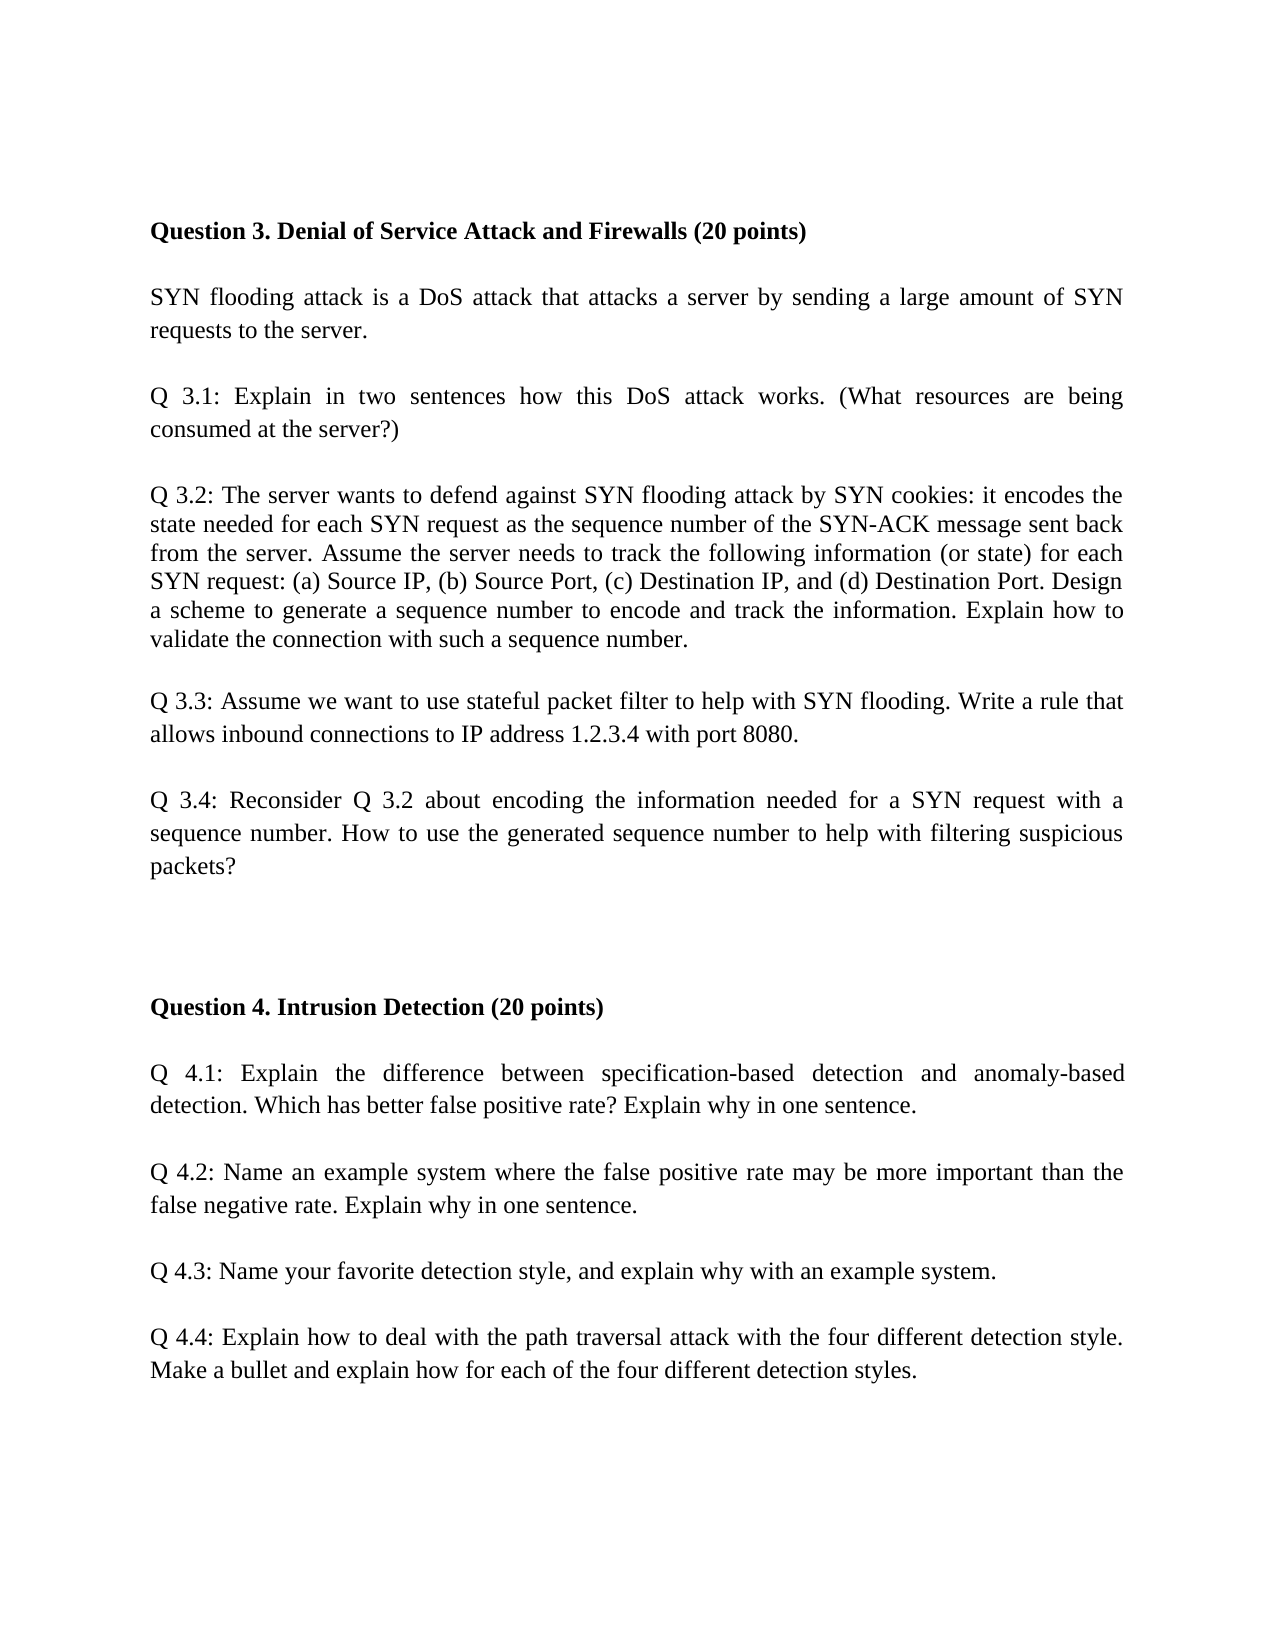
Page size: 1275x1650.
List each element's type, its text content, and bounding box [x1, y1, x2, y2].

text SYN flooding attack is a DoS attack that attacks a server by sending a large amount of SYN requests to the server. [150, 282, 1125, 344]
text Q 4.2: Name an example system where the false positive rate may be more important than the false negative rate. Explain why in one sentence. [150, 1157, 1125, 1218]
text Q 3.3: Assume we want to use stateful packet filter to help with SYN flooding. Write a rule that allows inbound connections to IP address 1.2.3.4 with port 8080. [150, 686, 1125, 747]
text Q 4.4: Explain how to deal with the path traversal attack with the four different detection style. Make a bullet and explain how for each of the four different detection styles. [150, 1322, 1125, 1383]
text Q 3.2: The server wants to defend against SYN flooding attack by SYN cookies: it encodes the state needed for each SYN request as the sequence number of the SYN-ACK message sent back from the server. Assume the server needs to track the following information (or state) for each SYN request: (a) Source IP, (b) Source Port, (c) Destination IP, and (d) Destination Port. Design a scheme to generate a sequence number to encode and track the information. Explain how to validate the connection with such a sequence number. [150, 480, 1125, 653]
text Q 3.4: Reconsider Q 3.2 about encoding the information needed for a SYN request with a sequence number. How to use the generated sequence number to help with filtering suspicious packets? [150, 785, 1125, 879]
text Q 3.1: Explain in two sentences how this DoS attack works. (What resources are being consumed at the server?) [150, 381, 1125, 443]
text Question 4. Intrusion Detection (20 points) [150, 992, 1125, 1020]
text Question 3. Denial of Service Attack and Firewalls (20 points) [150, 216, 1125, 245]
text Q 4.1: Explain the difference between specification-based detection and anomaly-based detection. Which has better false positive rate? Explain why in one sentence. [150, 1058, 1125, 1119]
text Q 4.3: Name your favorite detection style, and explain why with an example system. [150, 1256, 1125, 1284]
